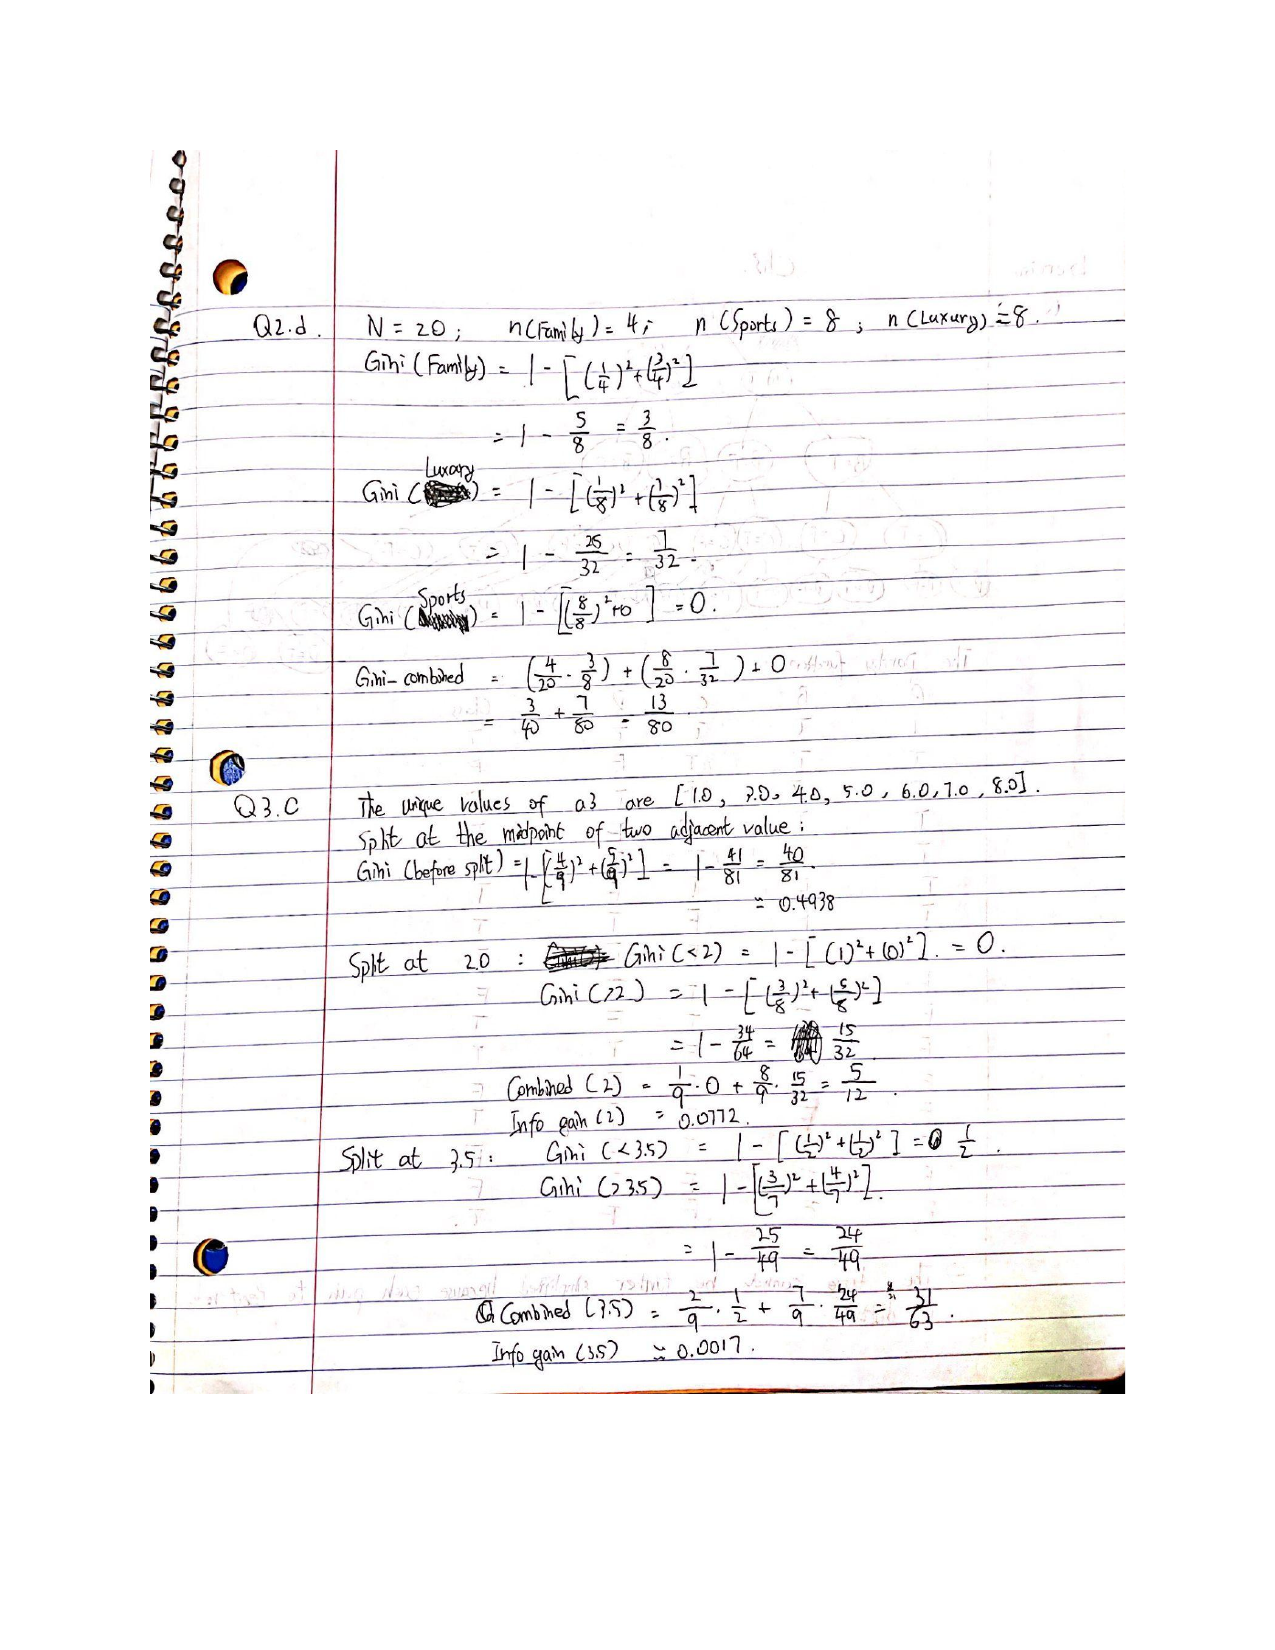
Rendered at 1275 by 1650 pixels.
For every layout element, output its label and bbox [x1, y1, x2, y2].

picture [150, 150, 1125, 1394]
